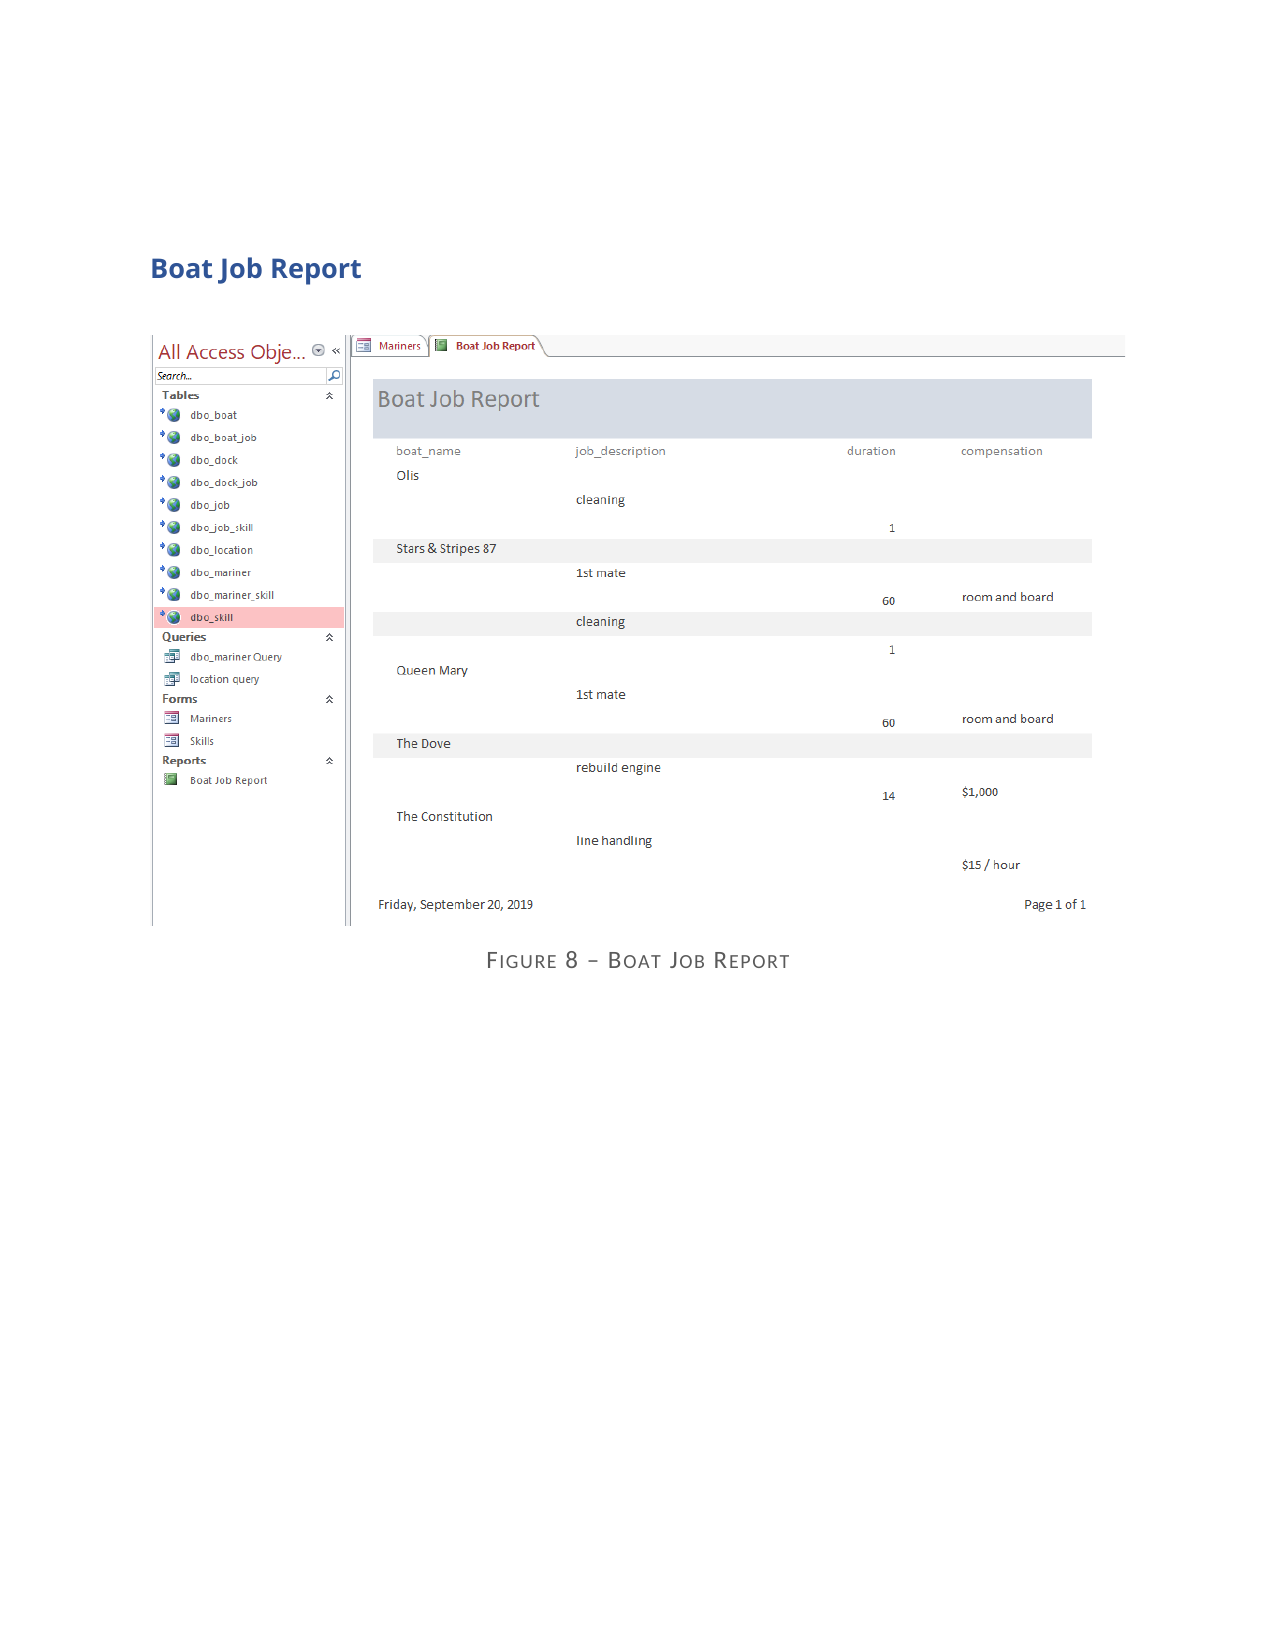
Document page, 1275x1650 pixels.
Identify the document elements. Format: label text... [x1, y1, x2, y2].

text Boat Job Report [150, 249, 1125, 286]
picture [150, 335, 1125, 926]
subtitle Figure 8 – Boat Job Report [150, 944, 1125, 975]
